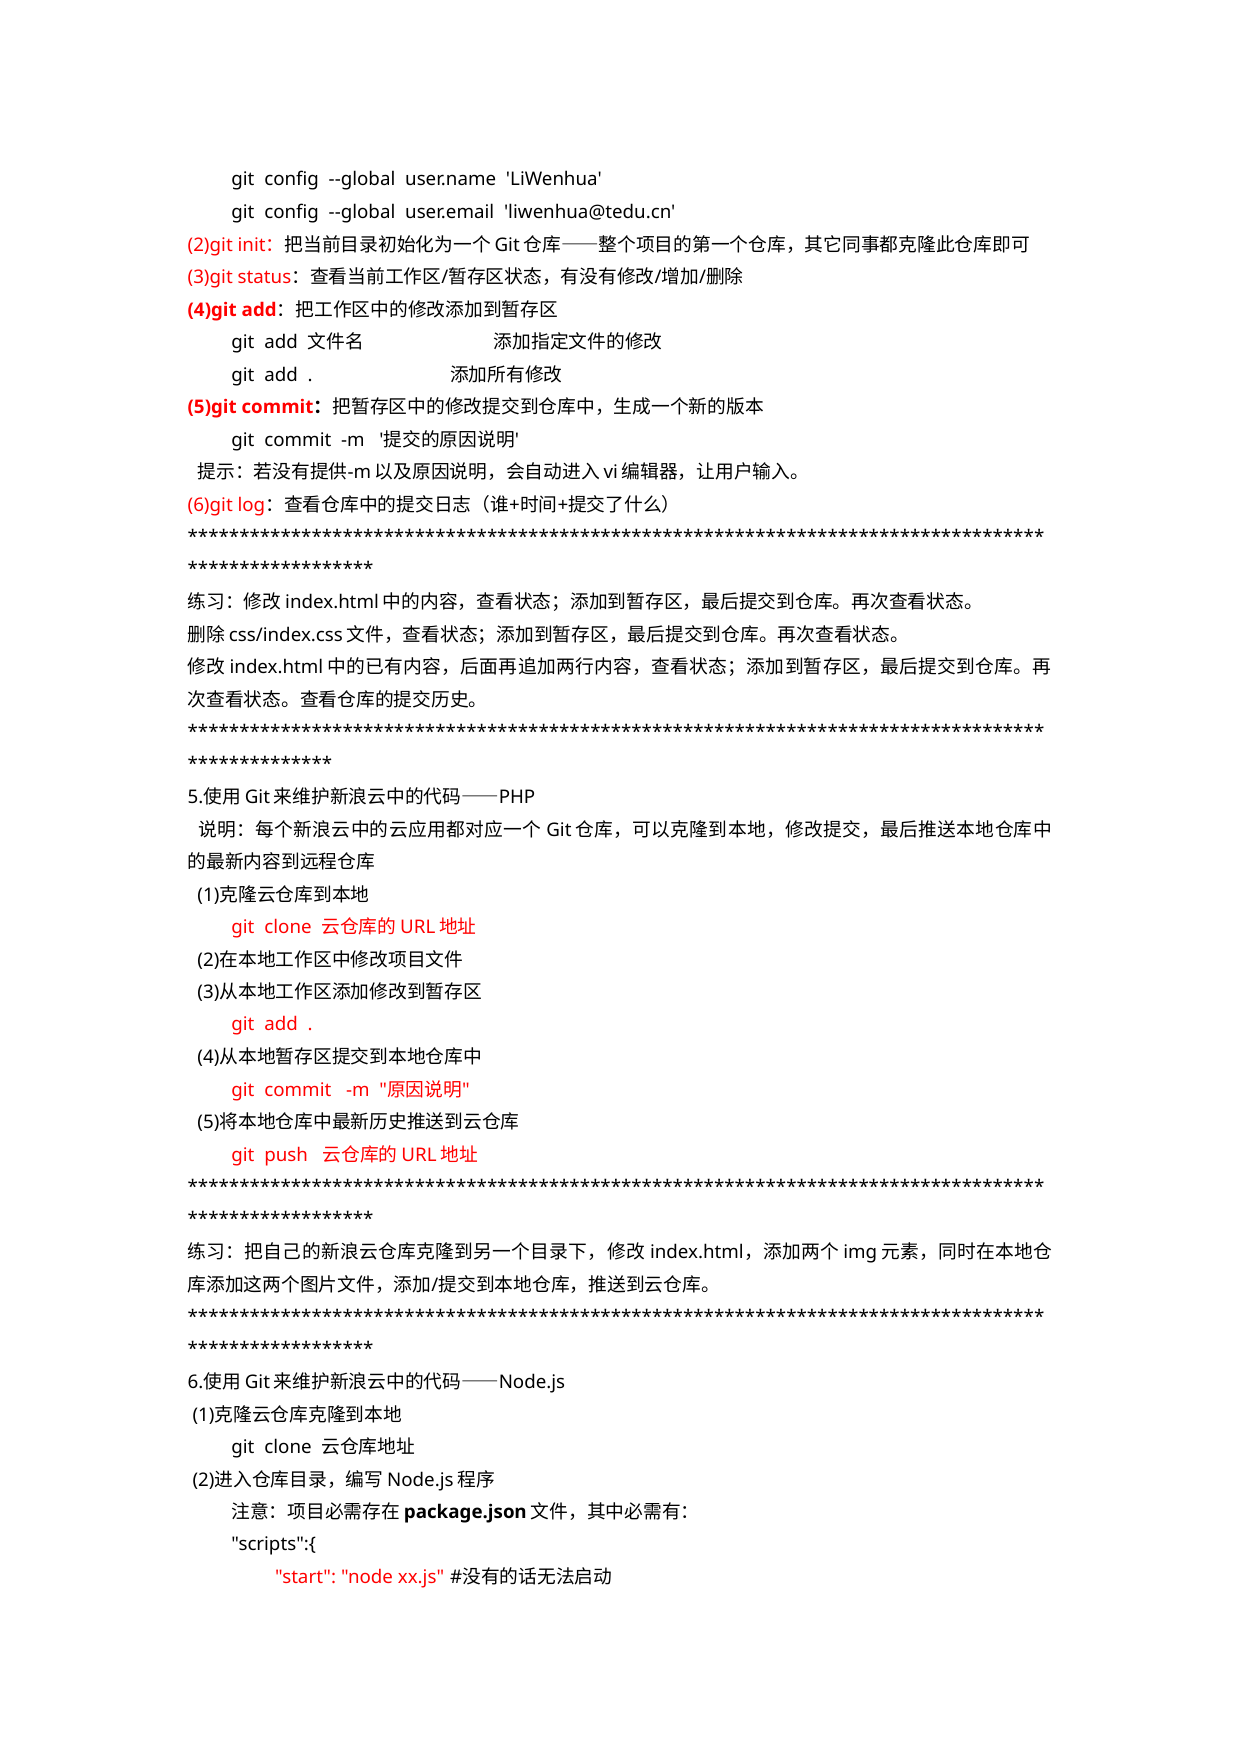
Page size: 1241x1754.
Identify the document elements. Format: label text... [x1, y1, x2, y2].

text git commit -m '提交的原因说明' [187, 422, 1053, 454]
text 说明：每个新浪云中的云应用都对应一个Git仓库，可以克隆到本地，修改提交，最后推送本地仓库中的最新内容到远程仓库 [187, 812, 1053, 877]
text git clone 云仓库的URL地址 [187, 909, 1053, 942]
text (2)在本地工作区中修改项目文件 [187, 942, 1053, 974]
text 5.使用Git来维护新浪云中的代码——PHP [187, 779, 1053, 812]
text git config --global user.name 'LiWenhua' [187, 162, 1053, 194]
text (2)进入仓库目录，编写Node.js程序 [187, 1462, 1053, 1494]
text 提示：若没有提供-m以及原因说明，会自动进入vi编辑器，让用户输入。 [187, 454, 1053, 487]
text (3)git status：查看当前工作区/暂存区状态，有没有修改/增加/删除 [187, 259, 1053, 292]
text git push 云仓库的URL地址 [187, 1137, 1053, 1169]
text git config --global user.email 'liwenhua@tedu.cn' [187, 194, 1053, 227]
text (5)git commit：把暂存区中的修改提交到仓库中，生成一个新的版本 [187, 389, 1053, 422]
text 练习：修改index.html中的内容，查看状态；添加到暂存区，最后提交到仓库。再次查看状态。 [187, 584, 1053, 617]
text ***************************************************************************************************** [187, 1169, 1053, 1234]
text git add . 添加所有修改 [187, 357, 1053, 389]
text git add 文件名 添加指定文件的修改 [187, 324, 1053, 357]
text (5)将本地仓库中最新历史推送到云仓库 [187, 1104, 1053, 1137]
text 6.使用Git来维护新浪云中的代码——Node.js [187, 1364, 1053, 1397]
text (1)克隆云仓库到本地 [187, 877, 1053, 909]
text 删除css/index.css文件，查看状态；添加到暂存区，最后提交到仓库。再次查看状态。 [187, 617, 1053, 649]
text (4)从本地暂存区提交到本地仓库中 [187, 1039, 1053, 1072]
text ***************************************************************************************************** [187, 519, 1053, 584]
text 注意：项目必需存在package.json文件，其中必需有： [187, 1494, 1053, 1527]
text "start": "node xx.js" #没有的话无法启动 [187, 1559, 1053, 1592]
text "scripts":{ [187, 1527, 1053, 1559]
text (3)从本地工作区添加修改到暂存区 [187, 974, 1053, 1007]
text (4)git add：把工作区中的修改添加到暂存区 [187, 292, 1053, 324]
text git clone 云仓库地址 [187, 1429, 1053, 1462]
text 练习：把自己的新浪云仓库克隆到另一个目录下，修改index.html，添加两个img元素，同时在本地仓库添加这两个图片文件，添加/提交到本地仓库，推送到云仓库。 [187, 1234, 1053, 1299]
text (6)git log：查看仓库中的提交日志（谁+时间+提交了什么） [187, 487, 1053, 519]
text 修改index.html中的已有内容，后面再追加两行内容，查看状态；添加到暂存区，最后提交到仓库。再次查看状态。查看仓库的提交历史。 [187, 649, 1053, 714]
text (1)克隆云仓库克隆到本地 [187, 1397, 1053, 1429]
text git add . [187, 1007, 1053, 1039]
text ************************************************************************************************* [187, 714, 1053, 779]
text ***************************************************************************************************** [187, 1299, 1053, 1364]
text git commit -m "原因说明" [187, 1072, 1053, 1104]
text (2)git init：把当前目录初始化为一个Git仓库——整个项目的第一个仓库，其它同事都克隆此仓库即可 [187, 227, 1053, 259]
